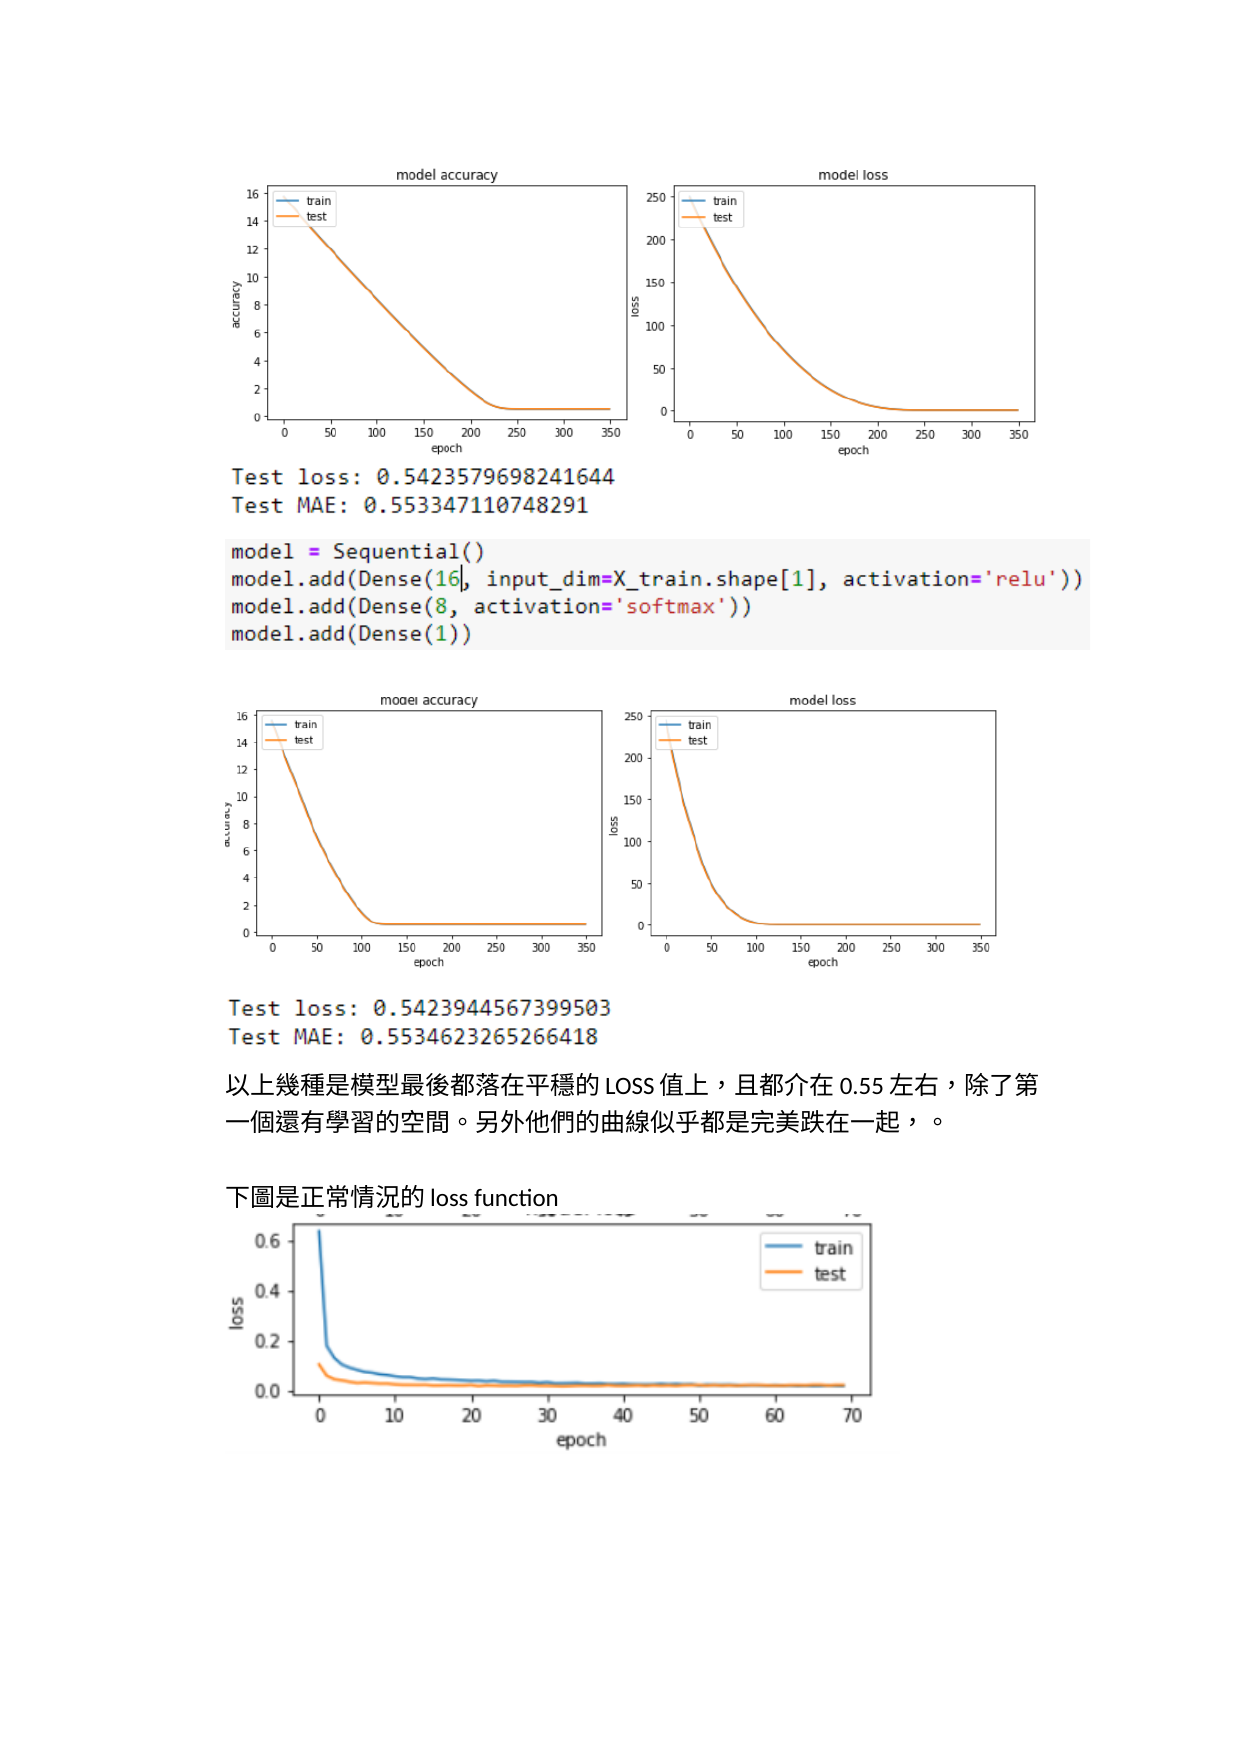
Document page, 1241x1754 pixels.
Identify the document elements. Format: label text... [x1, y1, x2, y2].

picture [225, 1214, 901, 1454]
list 下圖是正常情況的loss function [225, 1177, 1053, 1214]
picture [225, 989, 616, 1054]
picture [225, 697, 604, 968]
picture [608, 689, 1003, 968]
list 以上幾種是模型最後都落在平穩的LOSS值上，且都介在0.55左右，除了第一個還有學習的空間。另外他們的曲線似乎都是完美跌在一起，。 [225, 1064, 1053, 1139]
picture [225, 539, 1091, 650]
picture [225, 164, 1038, 456]
picture [225, 464, 618, 521]
